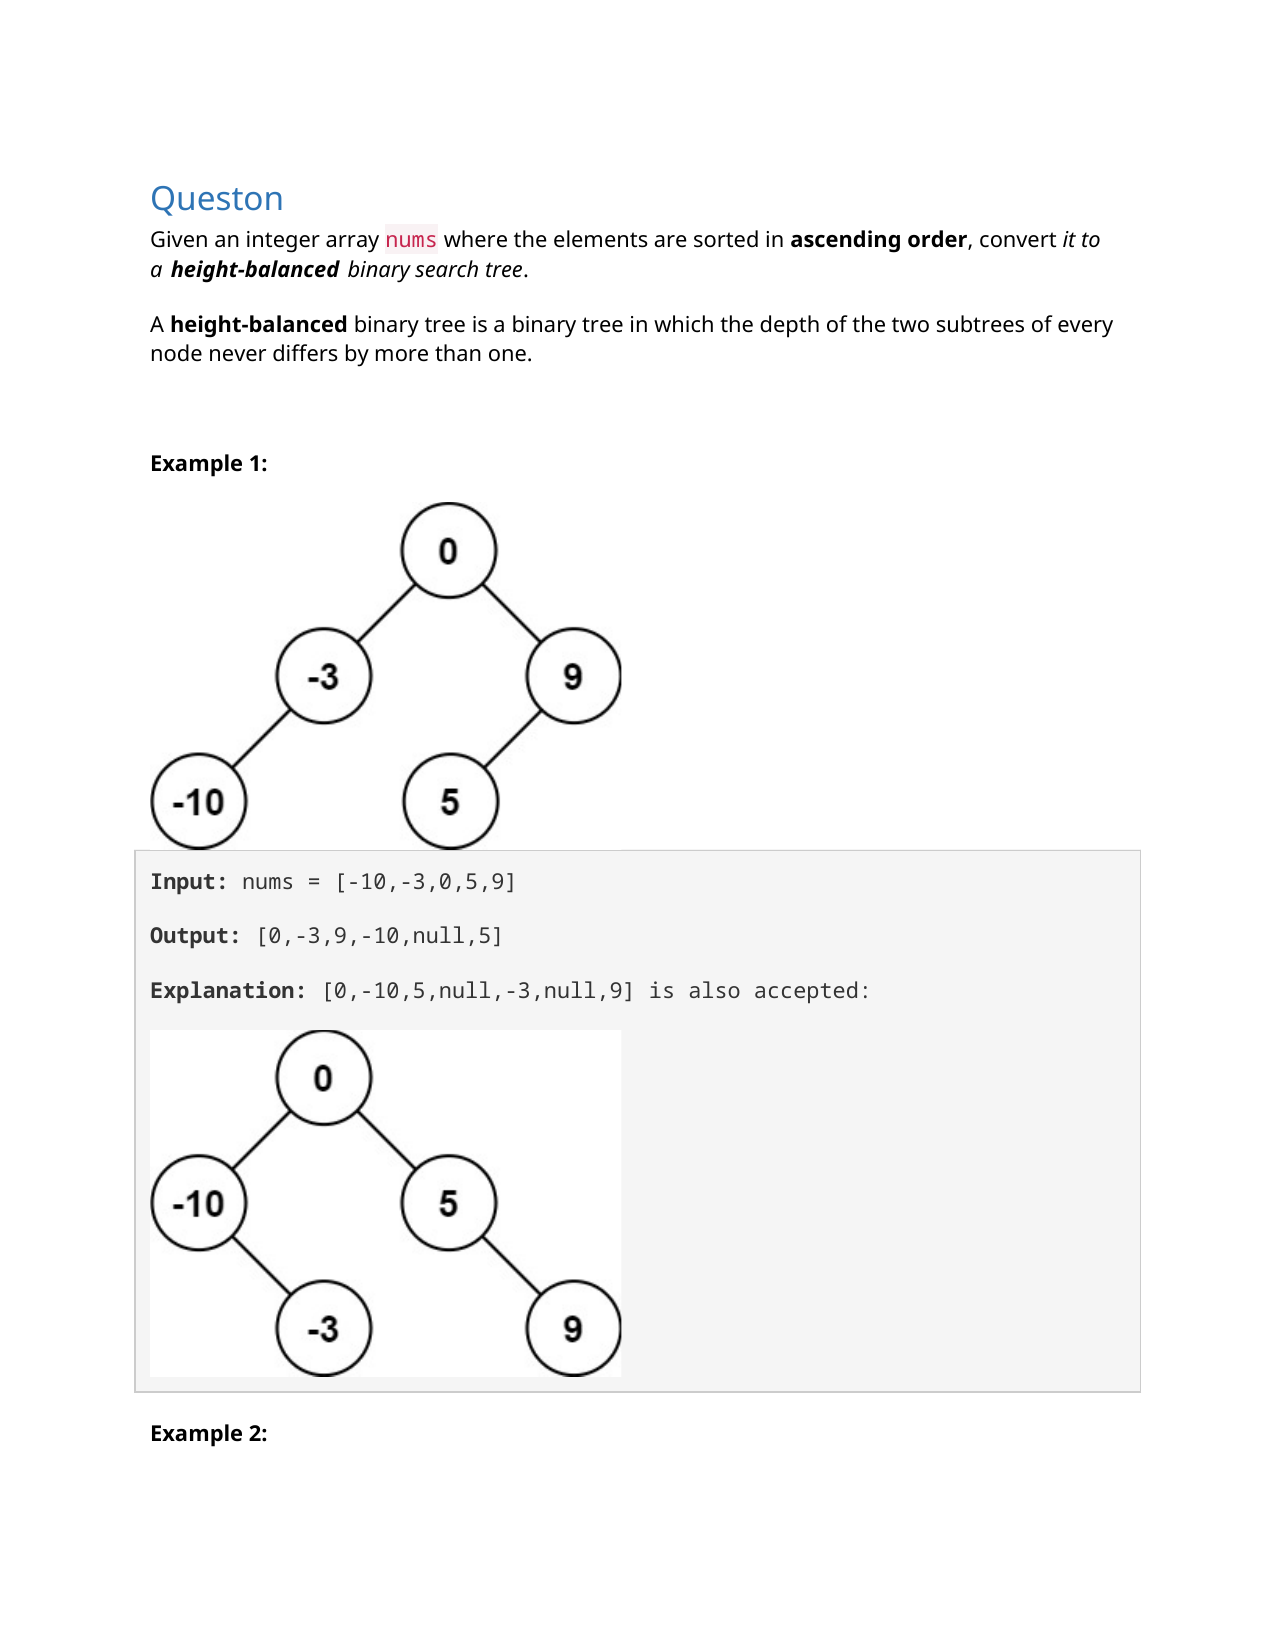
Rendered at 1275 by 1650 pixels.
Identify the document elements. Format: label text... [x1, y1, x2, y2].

picture [150, 502, 622, 850]
text Input: nums = [-10,-3,0,5,9] [136, 851, 1140, 895]
subtitle Queston [150, 175, 1125, 220]
picture [150, 1030, 622, 1377]
text Output: [0,-3,9,-10,null,5] [136, 904, 1140, 950]
text A height-balanced binary tree is a binary tree in which the depth of the two subtrees of every node never differs by more than one. [150, 308, 1125, 368]
text Example 2: [150, 1418, 1125, 1448]
text Given an integer array nums where the elements are sorted in ascending order, convert it to a height-balanced binary search tree. [150, 224, 1125, 283]
text Explanation: [0,-10,5,null,-3,null,9] is also accepted: [136, 959, 1140, 1005]
text Example 1: [150, 448, 1125, 478]
